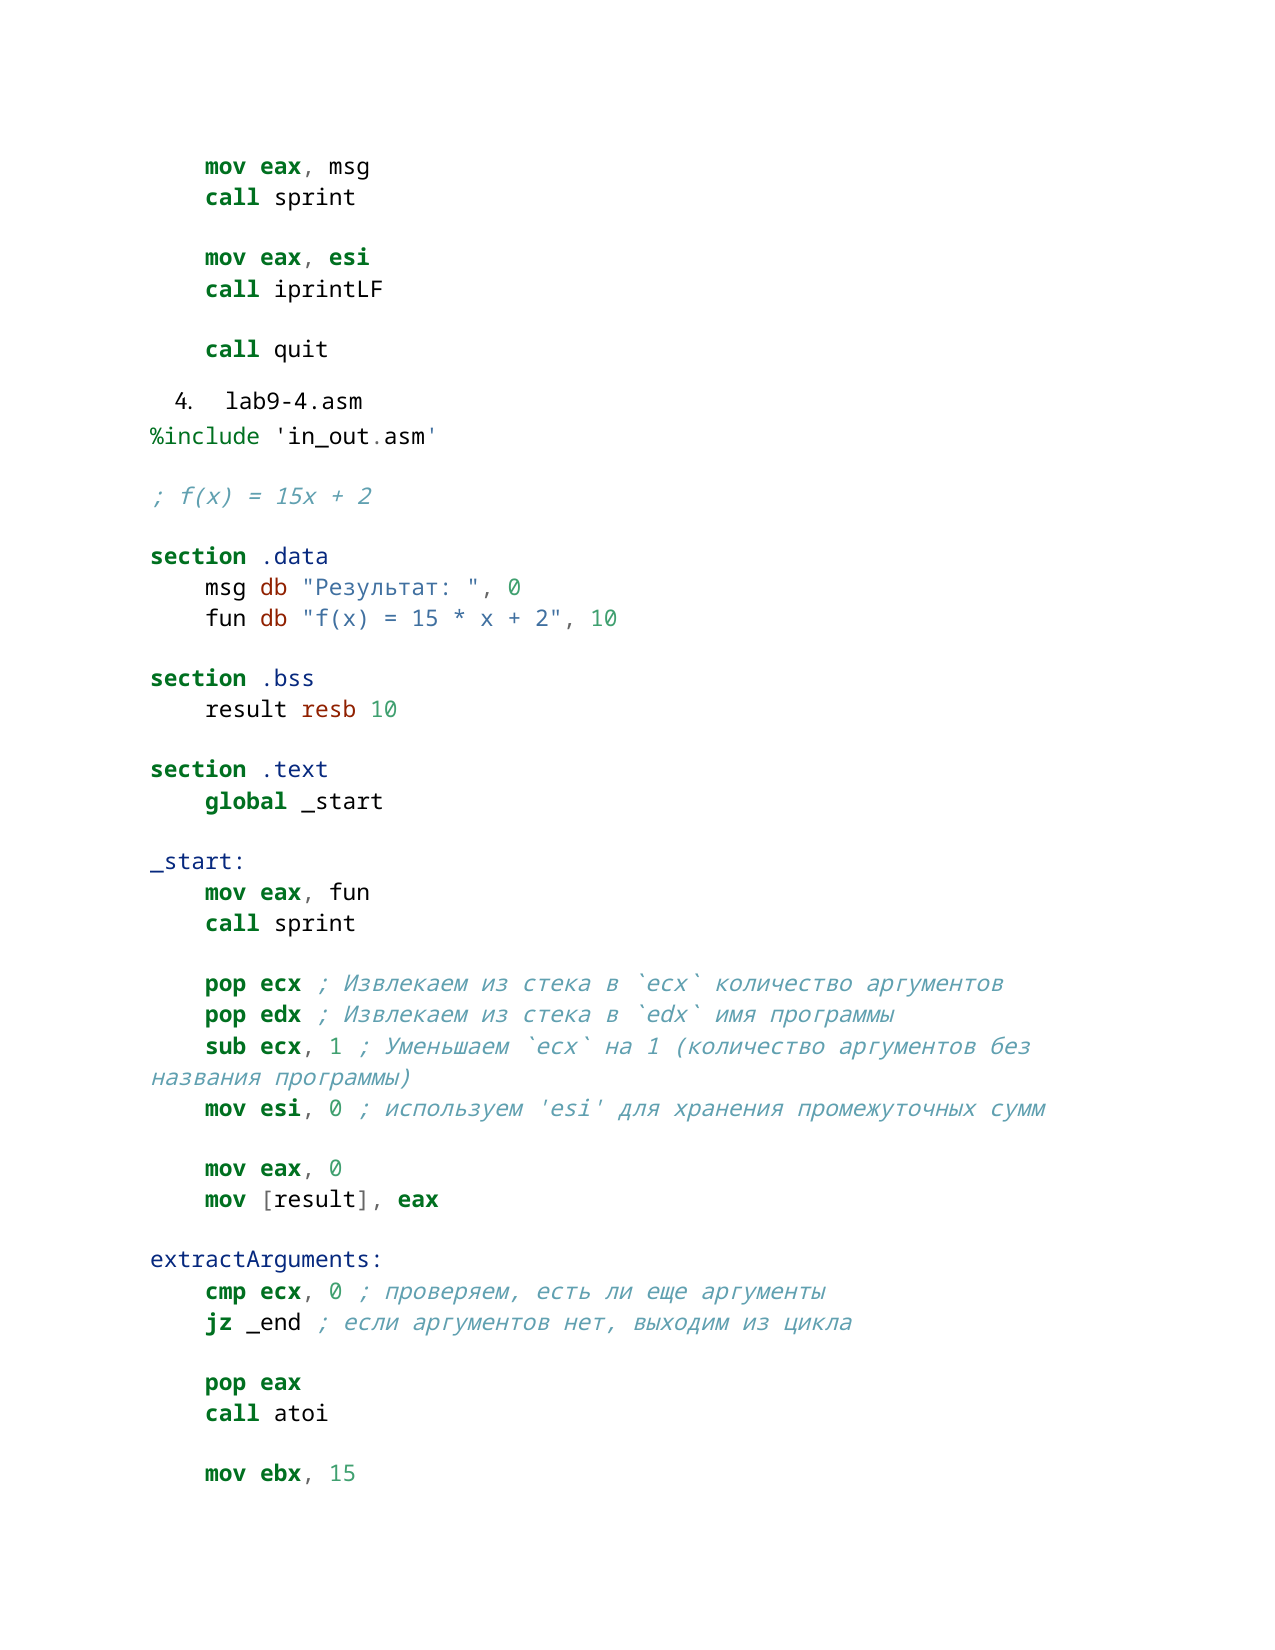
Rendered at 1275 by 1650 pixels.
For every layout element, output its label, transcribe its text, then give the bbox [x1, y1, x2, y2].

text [150, 419, 1125, 1488]
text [150, 150, 1125, 364]
list lab9-4.asm [175, 384, 1125, 416]
